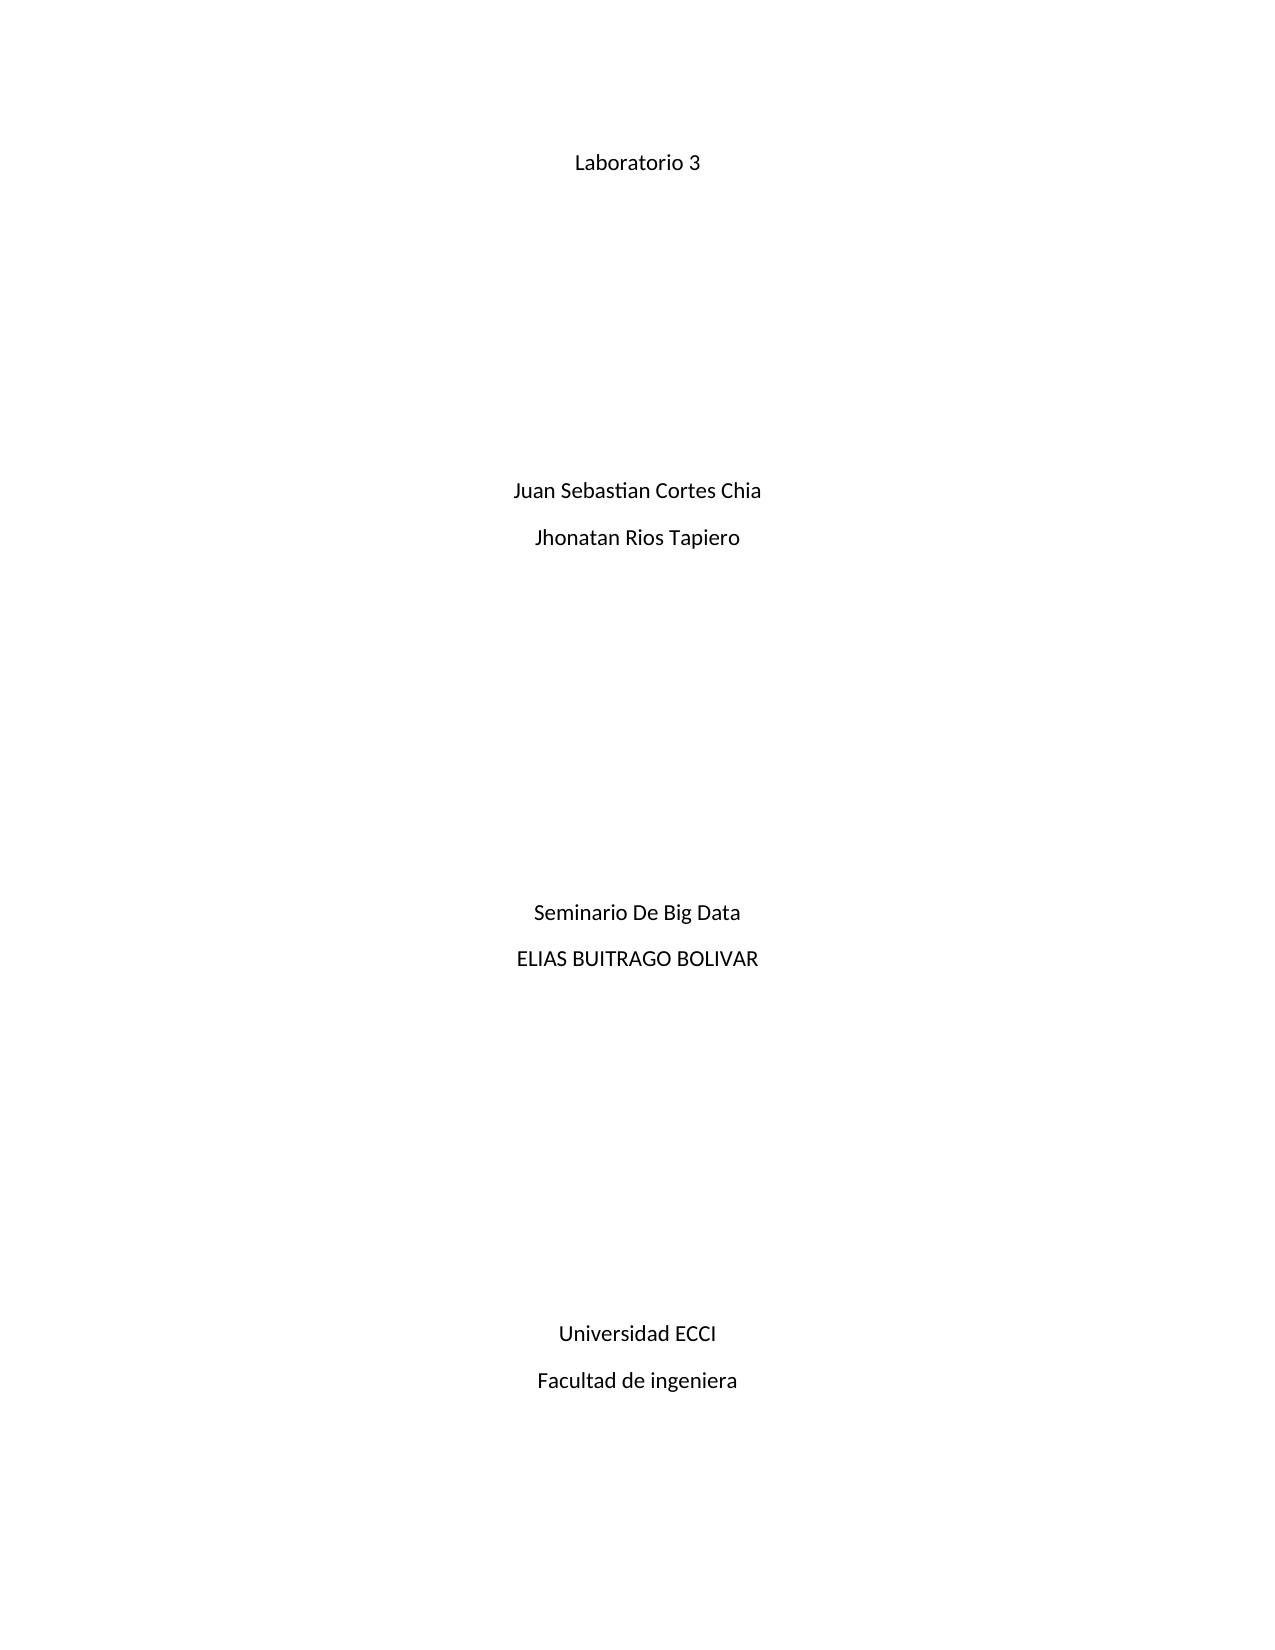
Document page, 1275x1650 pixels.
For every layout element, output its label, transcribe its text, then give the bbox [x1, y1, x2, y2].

text Facultad de ingeniera [177, 1366, 1098, 1394]
text Laboratorio 3 [177, 148, 1098, 176]
text Seminario De Big Data [177, 898, 1098, 926]
text Jhonatan Rios Tapiero [177, 523, 1098, 551]
text Universidad ECCI [177, 1319, 1098, 1347]
text Juan Sebastian Cortes Chia [177, 476, 1098, 504]
text ELIAS BUITRAGO BOLIVAR [177, 944, 1098, 972]
